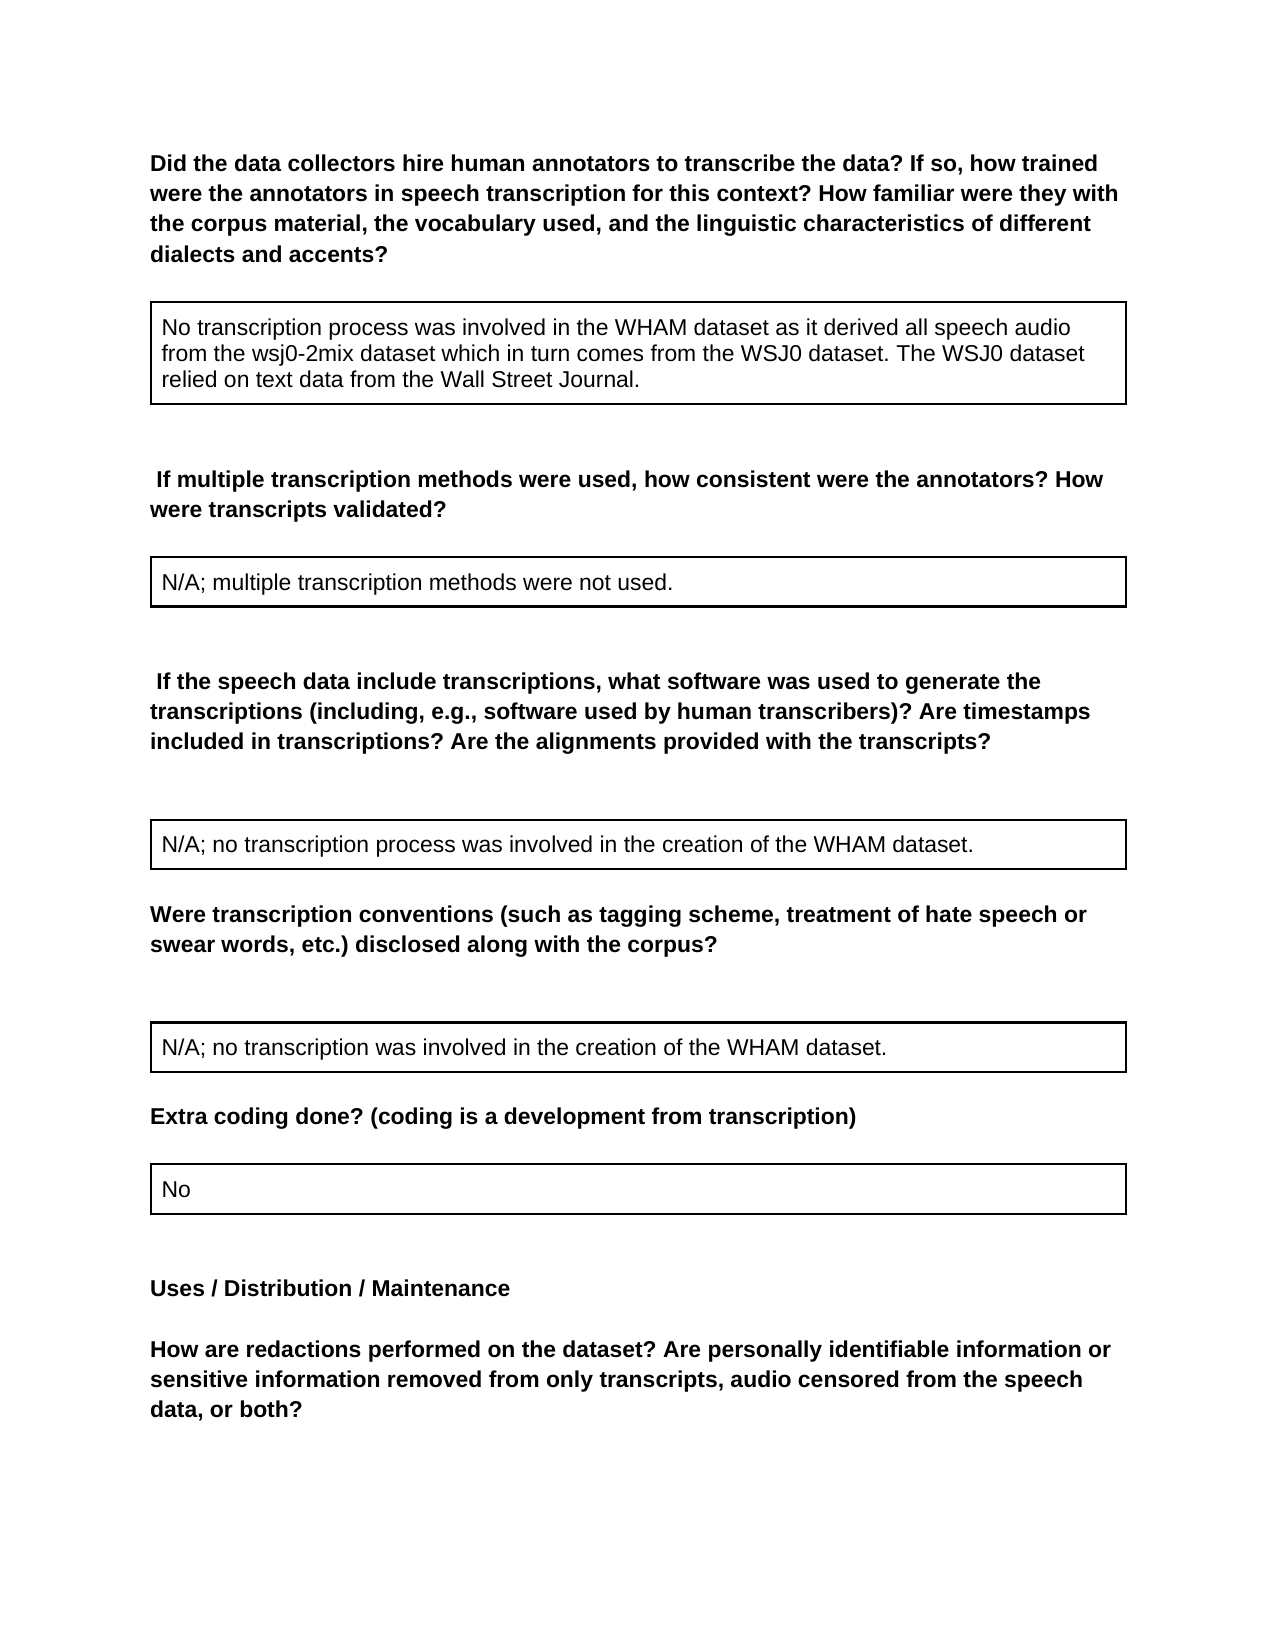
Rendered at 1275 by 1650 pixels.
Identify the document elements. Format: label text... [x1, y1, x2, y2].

text If multiple transcription methods were used, how consistent were the annotators? How were transcripts validated? [150, 466, 1125, 522]
table_header No transcription process was involved in the WHAM dataset as it derived all speech audio from the wsj0-2mix dataset which in turn comes from the WSJ0 dataset. The WSJ0 dataset relied on text data from the Wall Street Journal. [152, 303, 1125, 403]
table_header N/A; no transcription was involved in the creation of the WHAM dataset. [152, 1024, 1125, 1071]
text Uses / Distribution / Maintenance [150, 1275, 1125, 1301]
text If the speech data include transcriptions, what software was used to generate the transcriptions (including, e.g., software used by human transcribers)? Are timestamps included in transcriptions? Are the alignments provided with the transcripts? [150, 668, 1125, 755]
table_header N/A; multiple transcription methods were not used. [152, 558, 1125, 605]
table_header No [152, 1165, 1125, 1213]
text Were transcription conventions (such as tagging scheme, treatment of hate speech or swear words, etc.) disclosed along with the corpus? [150, 901, 1125, 957]
text Did the data collectors hire human annotators to transcribe the data? If so, how trained were the annotators in speech transcription for this context? How familiar were they with the corpus material, the vocabulary used, and the linguistic characteristics of different dialects and accents? [150, 150, 1125, 267]
table_header N/A; no transcription process was involved in the creation of the WHAM dataset. [152, 821, 1125, 868]
text How are redactions performed on the dataset? Are personally identifiable information or sensitive information removed from only transcripts, audio censored from the speech data, or both? [150, 1336, 1125, 1422]
text Extra coding done? (coding is a development from transcription) [150, 1103, 1125, 1129]
